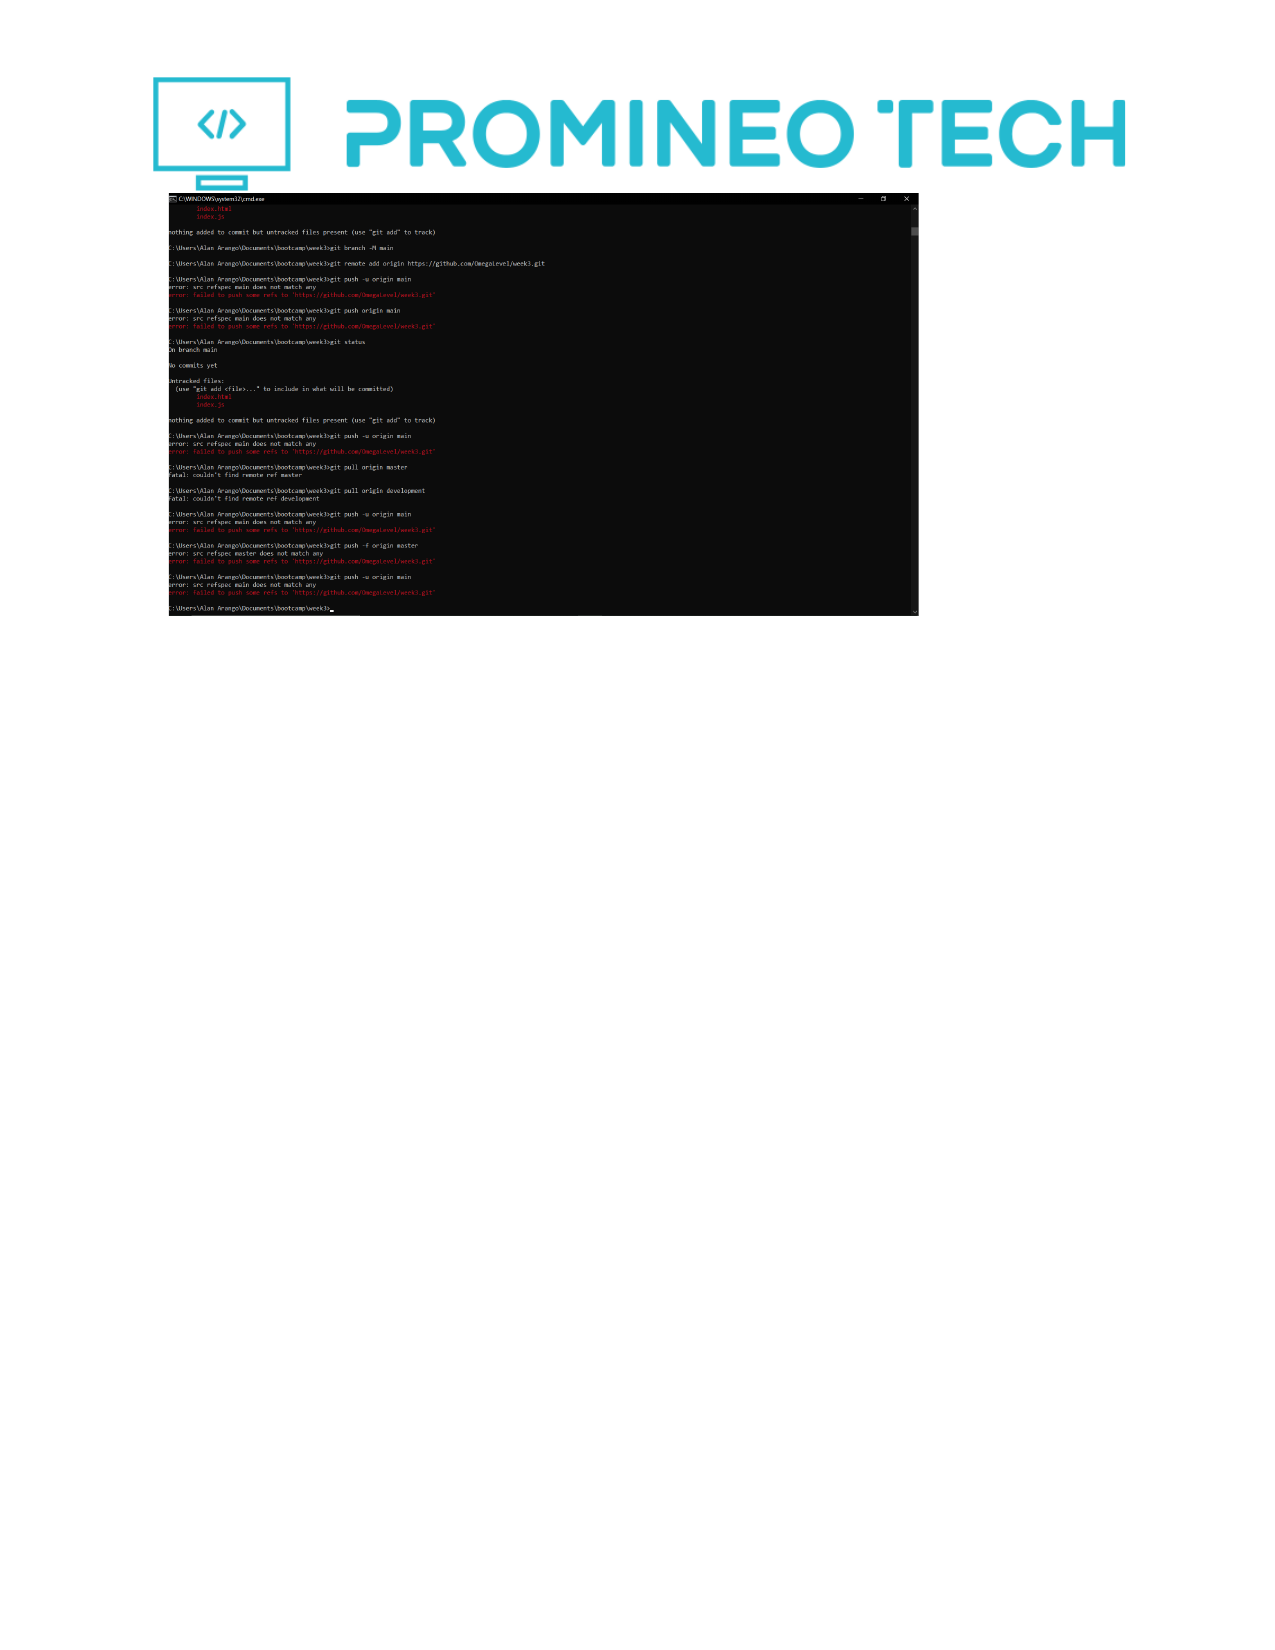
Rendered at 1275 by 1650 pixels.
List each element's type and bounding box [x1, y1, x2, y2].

picture [150, 75, 1125, 194]
